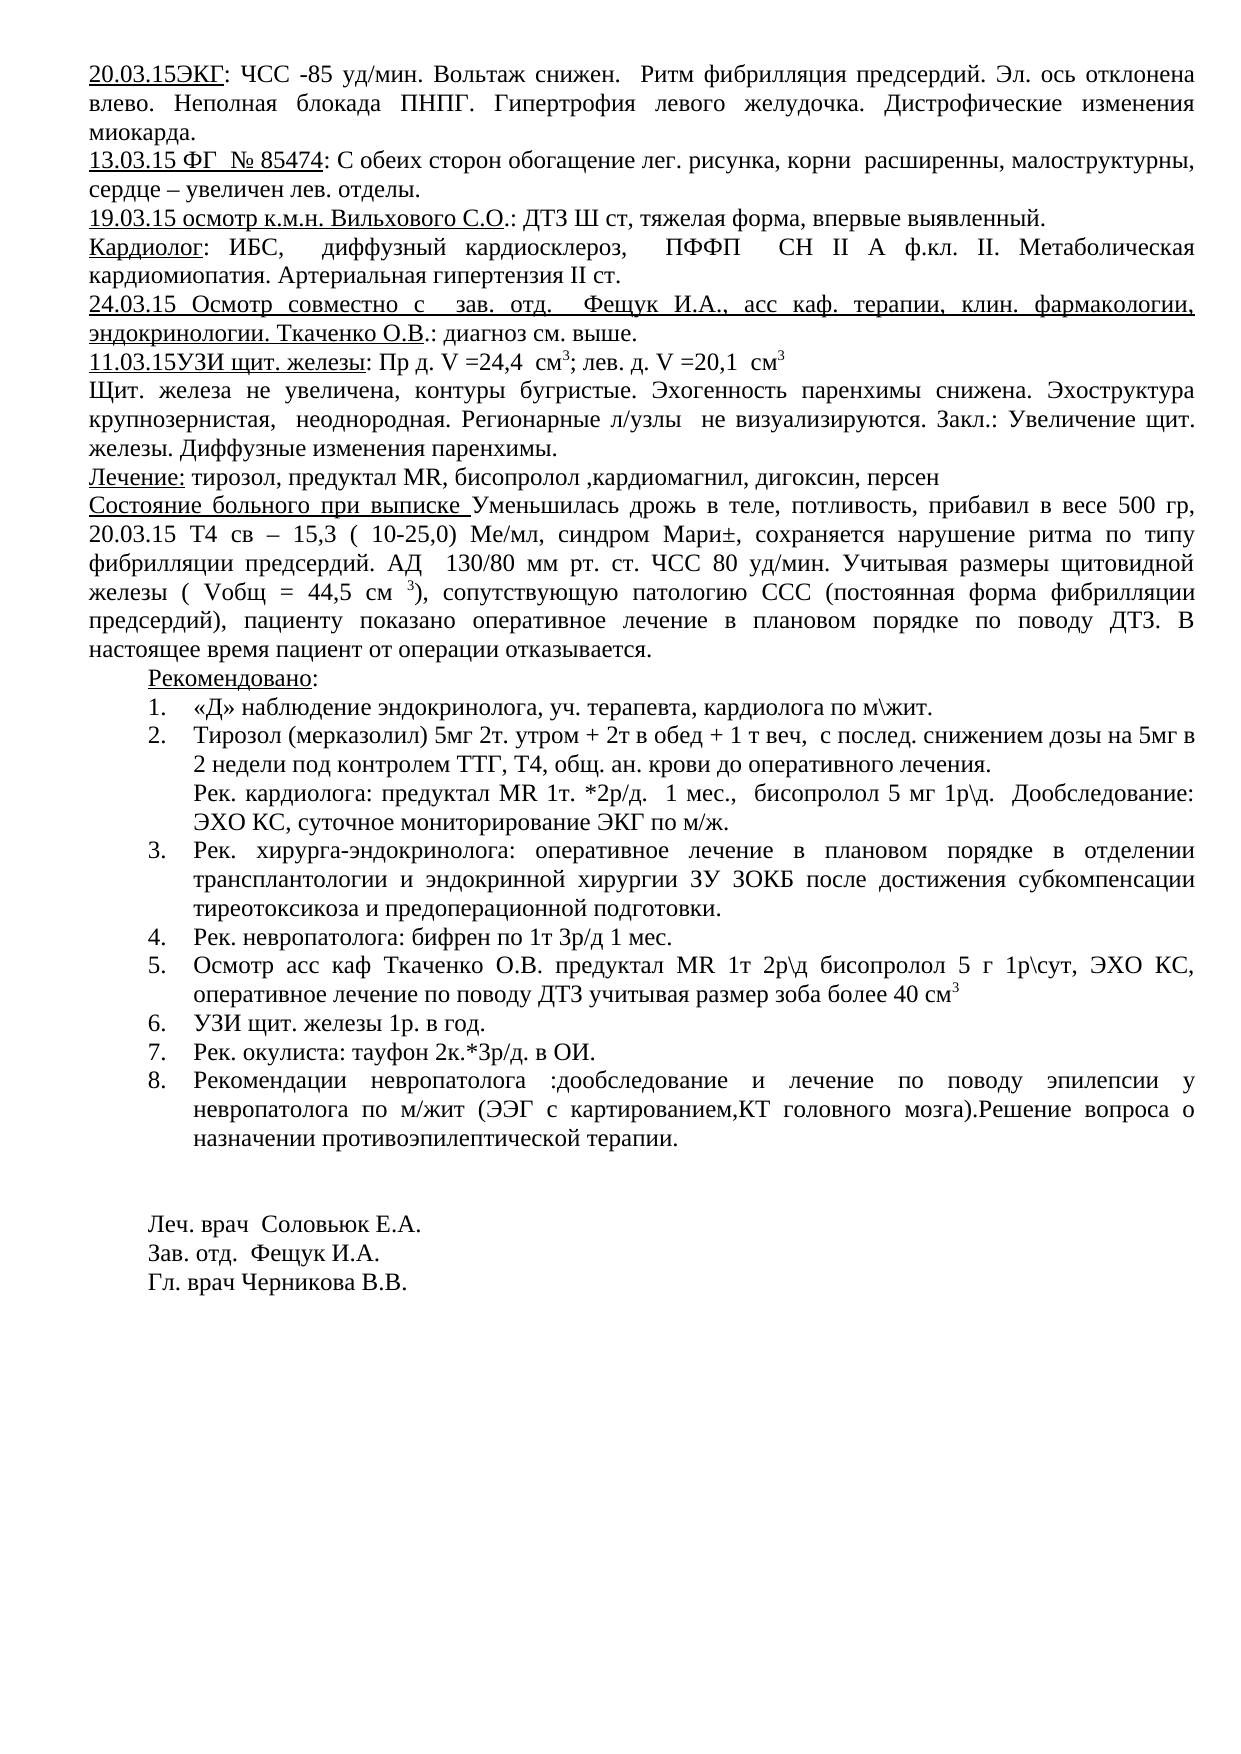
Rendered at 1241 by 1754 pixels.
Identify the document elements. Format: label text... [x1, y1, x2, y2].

list Рекомендации невропатолога :дообследование и лечение по поводу эпилепсии у невропатолога по м/жит (ЭЭГ с картированием,КТ головного мозга).Решение вопроса о назначении противоэпилептической терапии. [148, 1065, 1196, 1152]
text Рекомендовано: [148, 663, 1196, 692]
text 19.03.15 осмотр к.м.н. Вильхового С.О.: ДТЗ Ш ст, тяжелая форма, впервые выявленный. [89, 203, 1196, 232]
list Рек. невропатолога: бифрен по 1т 3р/д 1 мес. [148, 922, 1196, 950]
text 13.03.15 ФГ № 85474: С обеих сторон обогащение лег. рисунка, корни расширенны, малоструктурны, сердце – увеличен лев. отделы. [89, 145, 1196, 203]
list УЗИ щит. железы 1р. в год. [148, 1008, 1196, 1037]
text Щит. железа не увеличена, контуры бугристые. Эхогенность паренхимы снижена. Эхоструктура крупнозернистая, неоднородная. Регионарные л/узлы не визуализируются. Закл.: Увеличение щит. железы. Диффузные изменения паренхимы. [89, 375, 1196, 462]
text Гл. врач Черникова В.В. [148, 1267, 1196, 1295]
list Осмотр асс каф Ткаченко О.В. предуктал MR 1т 2р\д бисопролол 5 г 1р\сут, ЭХО КС, оперативное лечение по поводу ДТЗ учитывая размер зоба более 40 см3 [148, 950, 1196, 1008]
text Зав. отд. Фещук И.А. [148, 1238, 1196, 1267]
text 11.03.15УЗИ щит. железы: Пр д. V =24,4 см3; лев. д. V =20,1 см3 [89, 347, 1196, 375]
subtitle 24.03.15 Осмотр совместно с зав. отд. Фещук И.А., асс каф. терапии, клин. фармакологии, эндокринологии. Ткаченко О.В.: диагноз см. выше. [89, 289, 1196, 347]
text Кардиолог: ИБС, диффузный кардиосклероз, ПФФП СН II А ф.кл. II. Метаболическая кардиомиопатия. Артериальная гипертензия II ст. [89, 232, 1196, 289]
list Рек. окулиста: тауфон 2к.*3р/д. в ОИ. [148, 1037, 1196, 1065]
text Состояние больного при выписке Уменьшилась дрожь в теле, потливость, прибавил в весе 500 гр, 20.03.15 Т4 св – 15,3 ( 10-25,0) Ме/мл, синдром Мари±, сохраняется нарушение ритма по типу фибрилляции предсердий. АД 130/80 мм рт. ст. ЧСС 80 уд/мин. Учитывая размеры щитовидной железы ( Vобщ = 44,5 см 3), сопутствующую патологию ССС (постоянная форма фибрилляции предсердий), пациенту показано оперативное лечение в плановом порядке по поводу ДТЗ. В настоящее время пациент от операции отказывается. [89, 490, 1196, 663]
text 20.03.15ЭКГ: ЧСС -85 уд/мин. Вольтаж снижен. Ритм фибрилляция предсердий. Эл. ось отклонена влево. Неполная блокада ПНПГ. Гипертрофия левого желудочка. Дистрофические изменения миокарда. [89, 59, 1196, 145]
text Лечение: тирозол, предуктал MR, бисопролол ,кардиомагнил, дигоксин, персен [89, 462, 1196, 490]
list «Д» наблюдение эндокринолога, уч. терапевта, кардиолога по м\жит. [148, 692, 1196, 720]
list Рек. хирурга-эндокринолога: оперативное лечение в плановом порядке в отделении трансплантологии и эндокринной хирургии ЗУ ЗОКБ после достижения субкомпенсации тиреотоксикоза и предоперационной подготовки. [148, 835, 1196, 922]
subtitle Леч. врач Соловьюк Е.А. [148, 1209, 1196, 1238]
list Тирозол (мерказолил) 5мг 2т. утром + 2т в обед + 1 т веч, с послед. снижением дозы на 5мг в 2 недели под контролем ТТГ, Т4, общ. ан. крови до оперативного лечения. [148, 720, 1196, 778]
text Рек. кардиолога: предуктал МR 1т. *2р/д. 1 мес., бисопролол 5 мг 1р\д. Дообследование: ЭХО КС, суточное мониторирование ЭКГ по м/ж. [193, 778, 1196, 835]
